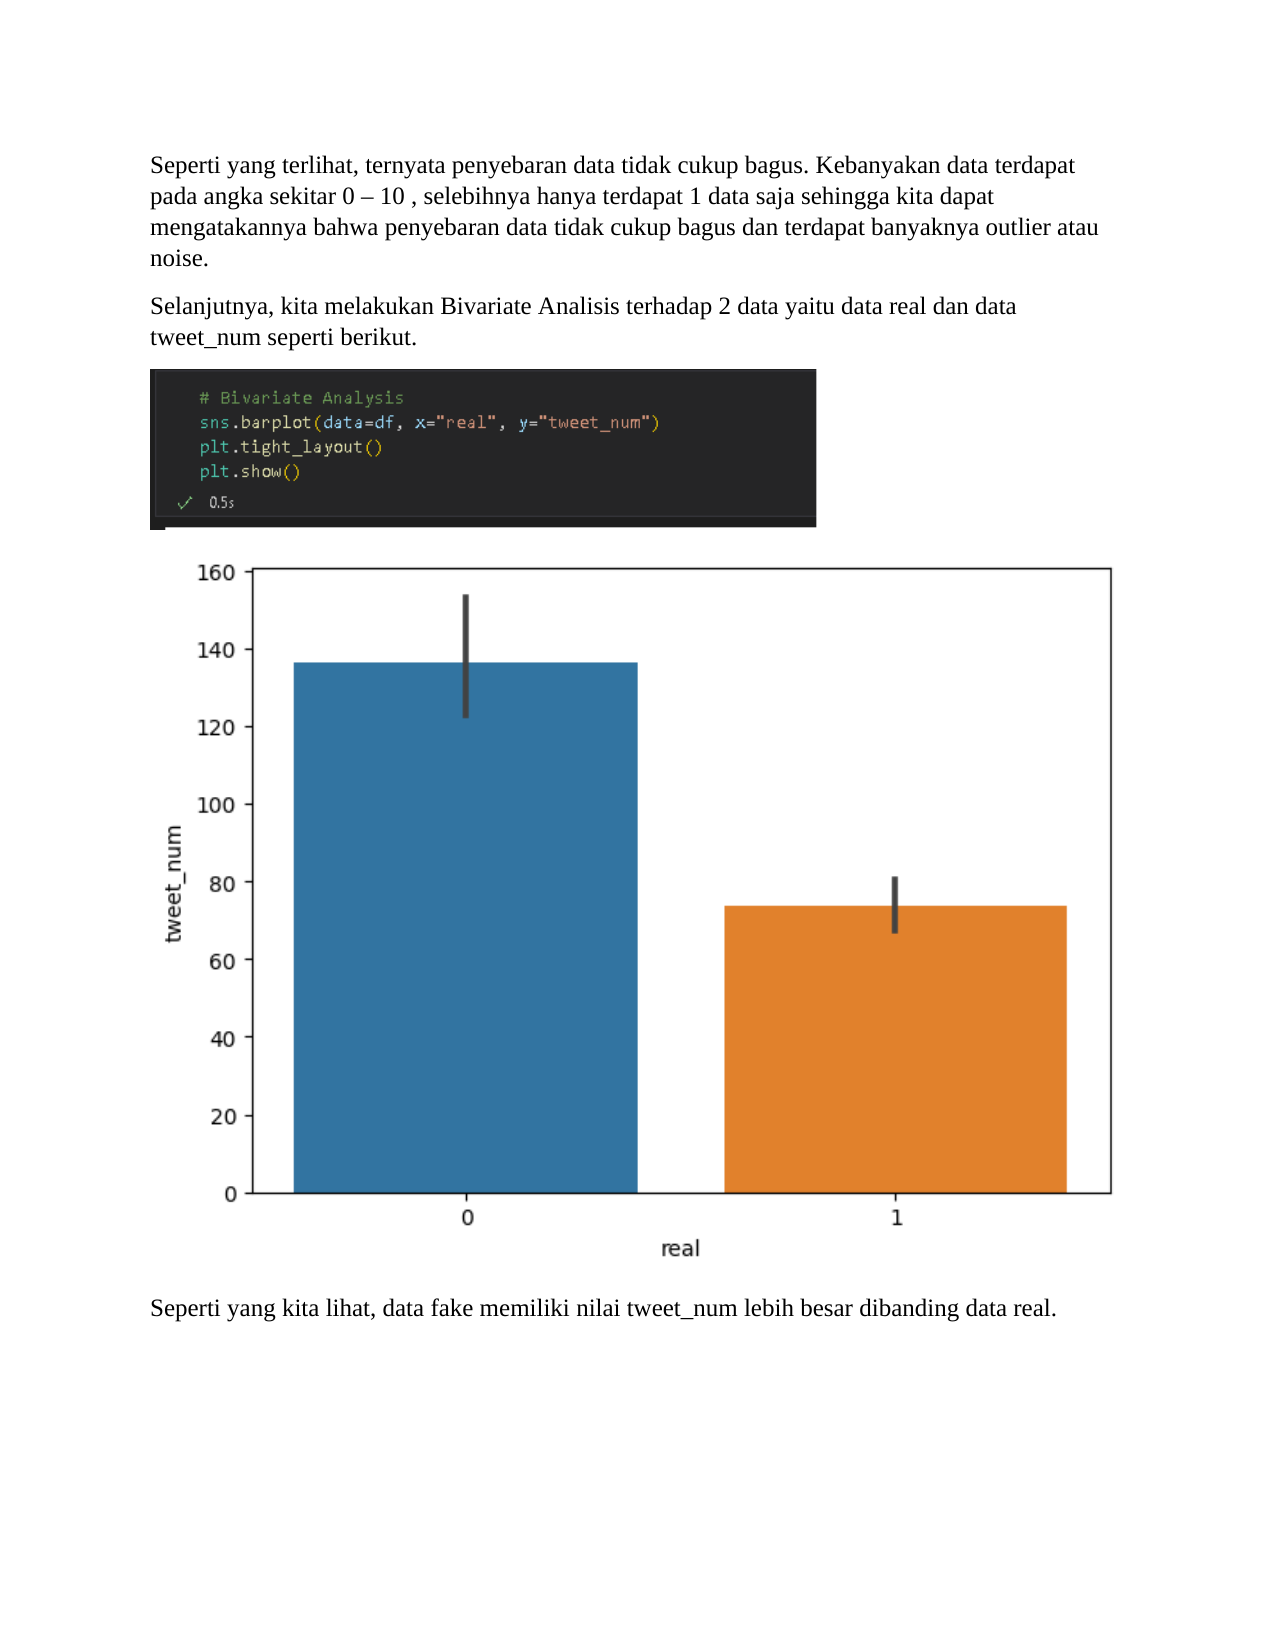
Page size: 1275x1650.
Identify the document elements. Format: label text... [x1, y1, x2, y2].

picture [150, 369, 817, 530]
text Seperti yang kita lihat, data fake memiliki nilai tweet_num lebih besar dibanding data real. [150, 1293, 1125, 1322]
picture [150, 548, 1125, 1275]
text Selanjutnya, kita melakukan Bivariate Analisis terhadap 2 data yaitu data real dan data tweet_num seperti berikut. [150, 291, 1125, 351]
text Seperti yang terlihat, ternyata penyebaran data tidak cukup bagus. Kebanyakan data terdapat pada angka sekitar 0 – 10 , selebihnya hanya terdapat 1 data saja sehingga kita dapat mengatakannya bahwa penyebaran data tidak cukup bagus dan terdapat banyaknya outlier atau noise. [150, 150, 1125, 272]
